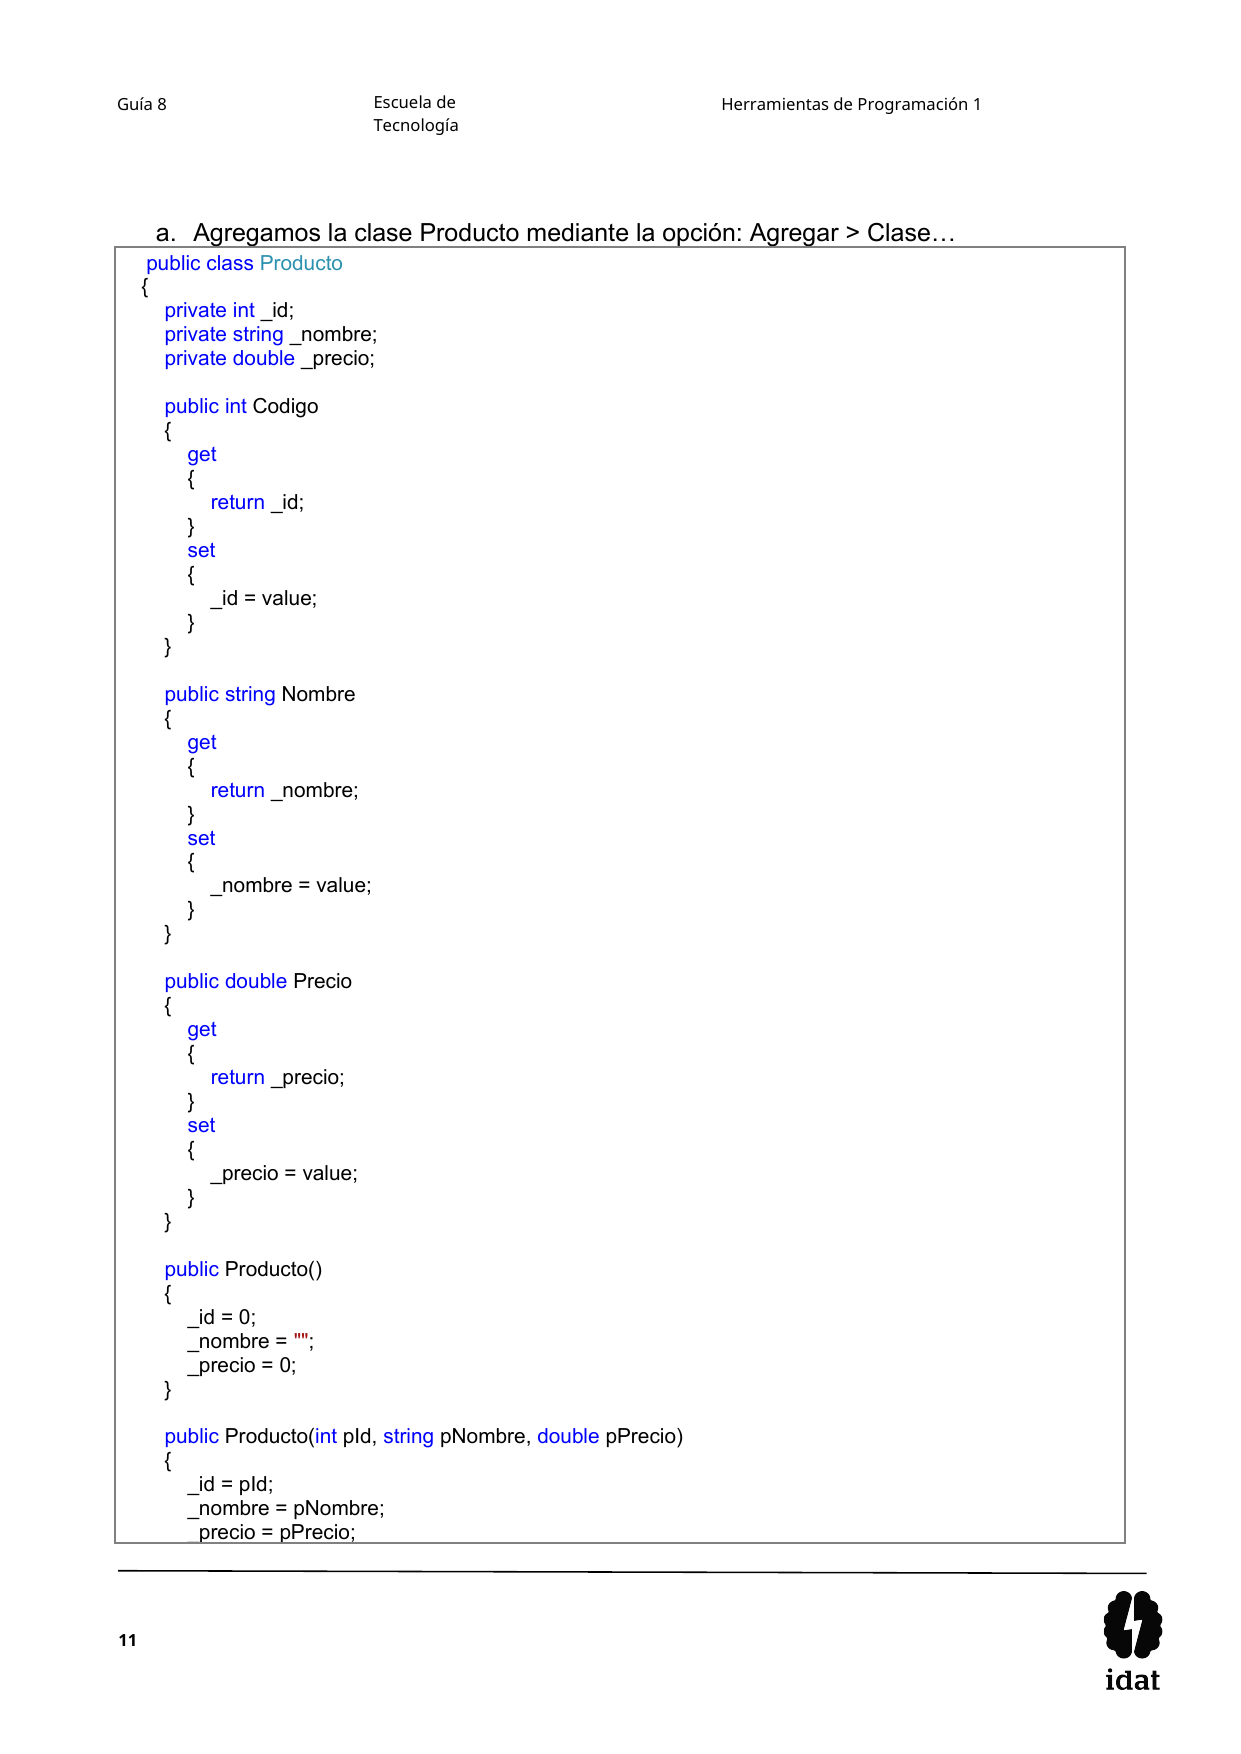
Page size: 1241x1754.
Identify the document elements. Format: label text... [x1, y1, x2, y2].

text return _id; [118, 490, 1122, 514]
text { [118, 1137, 1122, 1161]
text set [118, 1113, 1122, 1137]
text private string _nombre; [118, 322, 1122, 346]
text _nombre = pNombre; [118, 1496, 1122, 1520]
text private double _precio; [118, 346, 1122, 370]
text { [118, 274, 1122, 298]
text { [118, 849, 1122, 873]
picture [1103, 1591, 1163, 1690]
list Agregamos la clase Producto mediante la opción: Agregar > Clase… [156, 217, 1122, 246]
text _precio = 0; [118, 1352, 1122, 1376]
text } [118, 610, 1122, 634]
text } [118, 921, 1122, 945]
text _id = 0; [118, 1304, 1122, 1328]
text set [118, 538, 1122, 562]
text private int _id; [118, 298, 1122, 322]
text } [118, 1209, 1122, 1233]
text { [118, 1281, 1122, 1304]
text } [118, 1376, 1122, 1400]
text { [118, 993, 1122, 1017]
text public Producto(int pId, string pNombre, double pPrecio) [118, 1424, 1122, 1448]
text } [118, 801, 1122, 825]
text get [118, 729, 1122, 753]
text { [118, 1041, 1122, 1065]
text public int Codigo [118, 394, 1122, 418]
text _nombre = value; [118, 873, 1122, 897]
text { [118, 706, 1122, 729]
text } [118, 1089, 1122, 1113]
text { [118, 562, 1122, 586]
text } [118, 897, 1122, 921]
text } [118, 1185, 1122, 1209]
text } [118, 514, 1122, 538]
text { [118, 466, 1122, 490]
text _id = pId; [118, 1472, 1122, 1496]
text get [118, 1017, 1122, 1041]
text public string Nombre [118, 682, 1122, 706]
text _id = value; [118, 586, 1122, 610]
text public class Producto [116, 248, 1124, 274]
text _nombre = ""; [118, 1328, 1122, 1352]
text { [118, 418, 1122, 442]
text get [118, 442, 1122, 466]
text public double Precio [118, 969, 1122, 993]
text _precio = value; [118, 1161, 1122, 1185]
text } [118, 634, 1122, 658]
text public Producto() [118, 1257, 1122, 1281]
text set [118, 825, 1122, 849]
text { [118, 1448, 1122, 1472]
text { [118, 753, 1122, 777]
text return _nombre; [118, 777, 1122, 801]
text _precio = pPrecio; [118, 1520, 1122, 1542]
text return _precio; [118, 1065, 1122, 1089]
